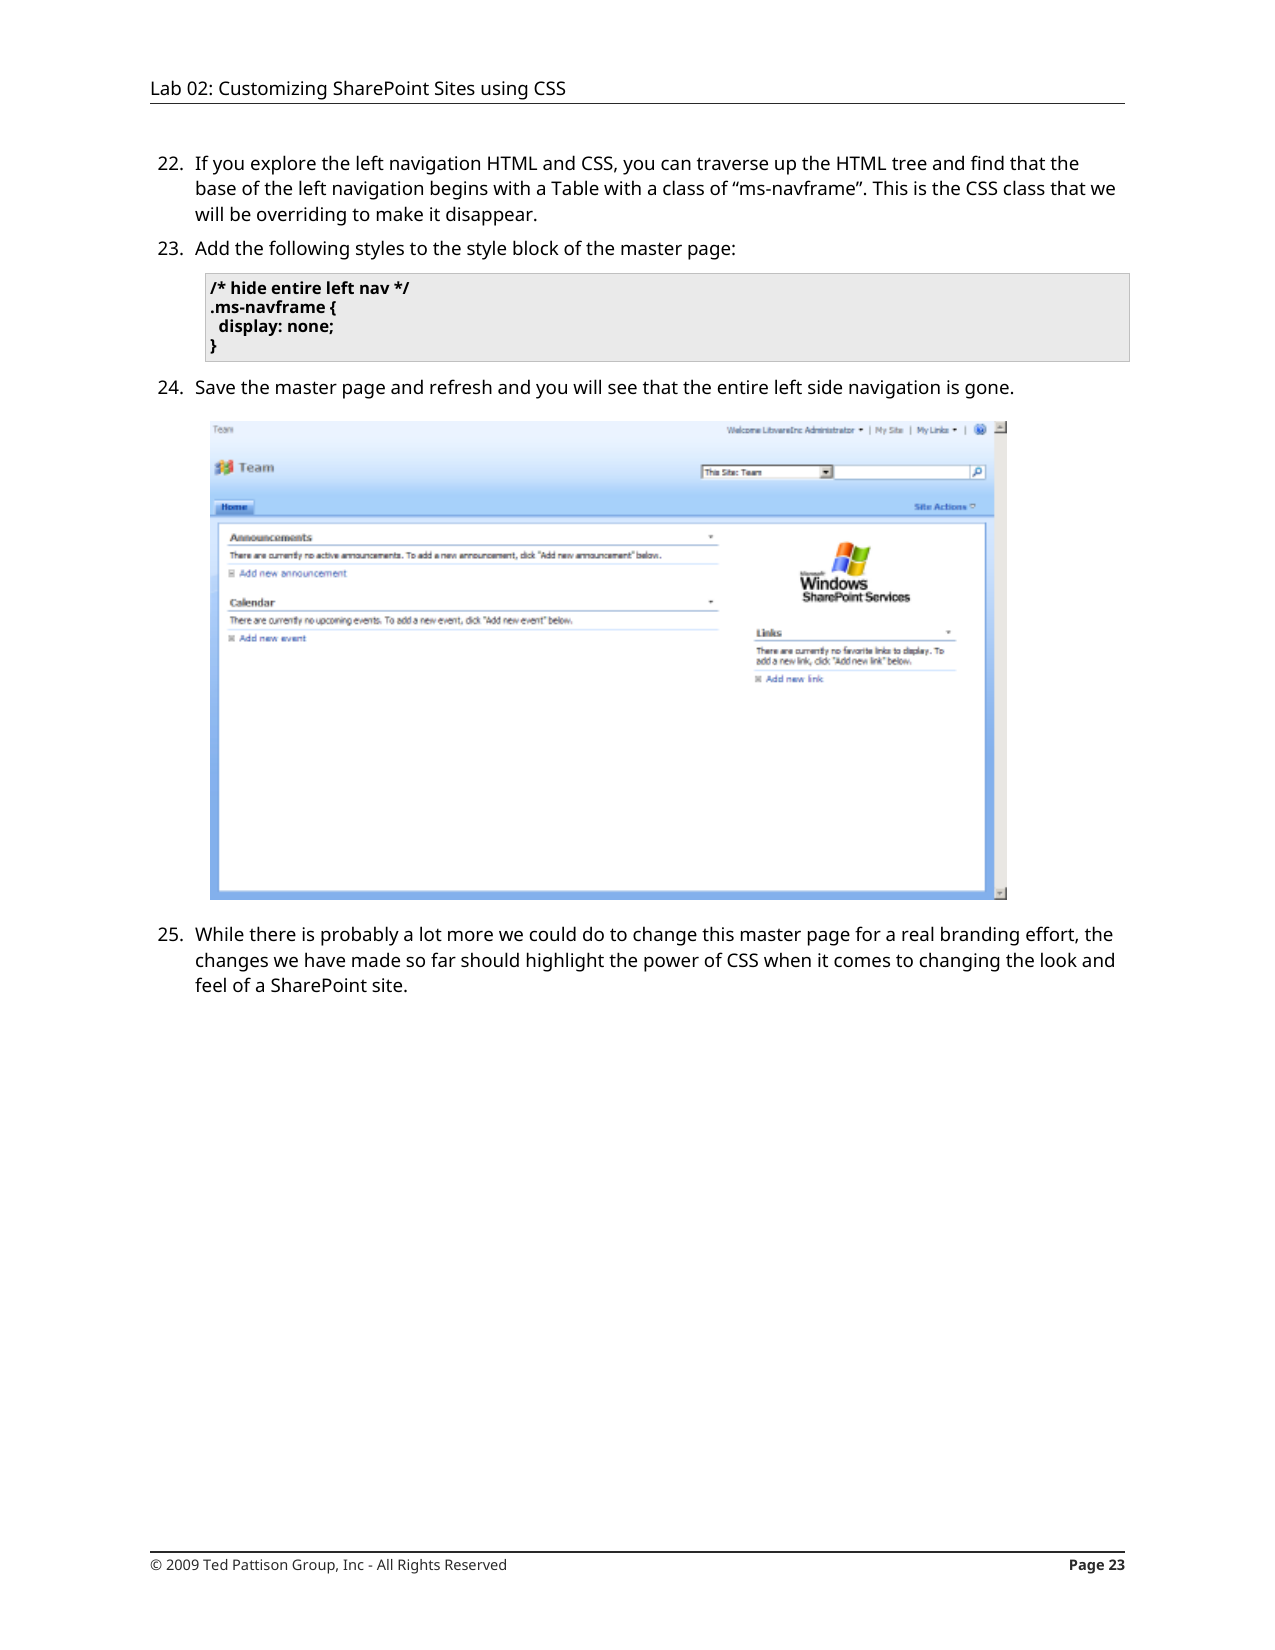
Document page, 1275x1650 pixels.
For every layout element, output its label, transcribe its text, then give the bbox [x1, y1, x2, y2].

text If you explore the left navigation HTML and CSS, you can traverse up the HTML tree and find that the base of the left navigation begins with a Table with a class of “ms-navframe”. This is the CSS class that we will be overriding to make it disappear. [157, 150, 1125, 227]
text Save the master page and refresh and you will see that the entire left side navigation is gone. [157, 374, 1125, 399]
text } [206, 329, 1129, 361]
text /* hide entire left nav */ [206, 274, 1129, 292]
picture [210, 421, 1007, 900]
text Add the following styles to the style block of the master page: [157, 235, 1125, 260]
text display: none; [206, 310, 1129, 329]
text .ms-navframe { [206, 292, 1129, 310]
text While there is probably a lot more we could do to change this master page for a real branding effort, the changes we have made so far should highlight the power of CSS when it comes to changing the look and feel of a SharePoint site. [157, 921, 1125, 998]
